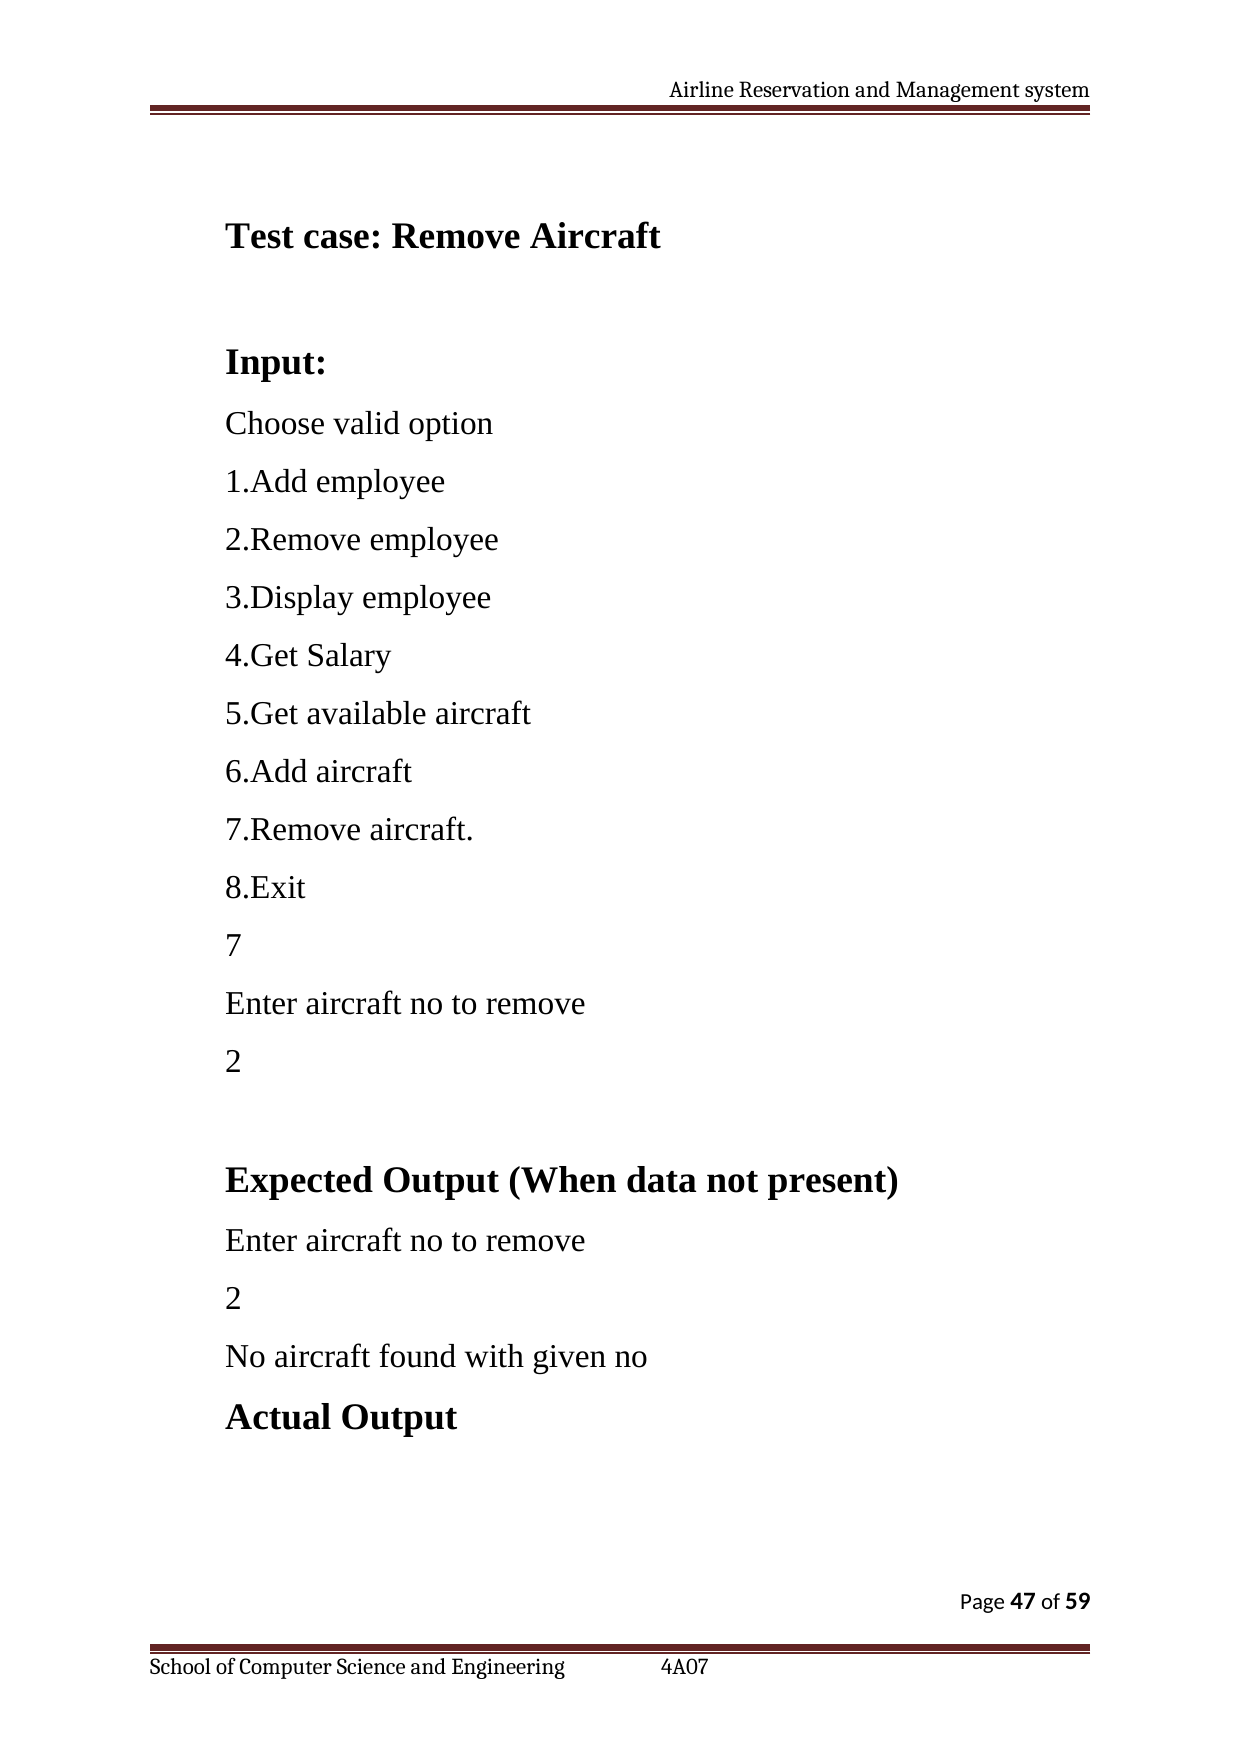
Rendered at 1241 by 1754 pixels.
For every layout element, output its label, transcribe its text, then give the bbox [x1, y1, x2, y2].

text Actual Output [225, 1394, 1090, 1438]
text 2 [225, 1041, 1090, 1079]
text 6.Add aircraft [225, 751, 1090, 789]
text 4.Get Salary [225, 635, 1090, 673]
text 2.Remove employee [225, 519, 1090, 557]
text Expected Output (When data not present) [225, 1157, 1090, 1200]
text Input: [225, 340, 1090, 383]
text Test case: Remove Aircraft [225, 213, 1090, 256]
text Enter aircraft no to remove [225, 983, 1090, 1021]
text 1.Add employee [225, 461, 1090, 499]
text No aircraft found with given no [225, 1336, 1090, 1375]
text 5.Get available aircraft [225, 693, 1090, 731]
text Choose valid option [225, 403, 1090, 441]
text 7.Remove aircraft. [225, 809, 1090, 847]
text 8.Exit [225, 867, 1090, 905]
text Enter aircraft no to remove [225, 1220, 1090, 1259]
text 3.Display employee [225, 577, 1090, 615]
text 2 [225, 1278, 1090, 1317]
text 7 [225, 925, 1090, 963]
